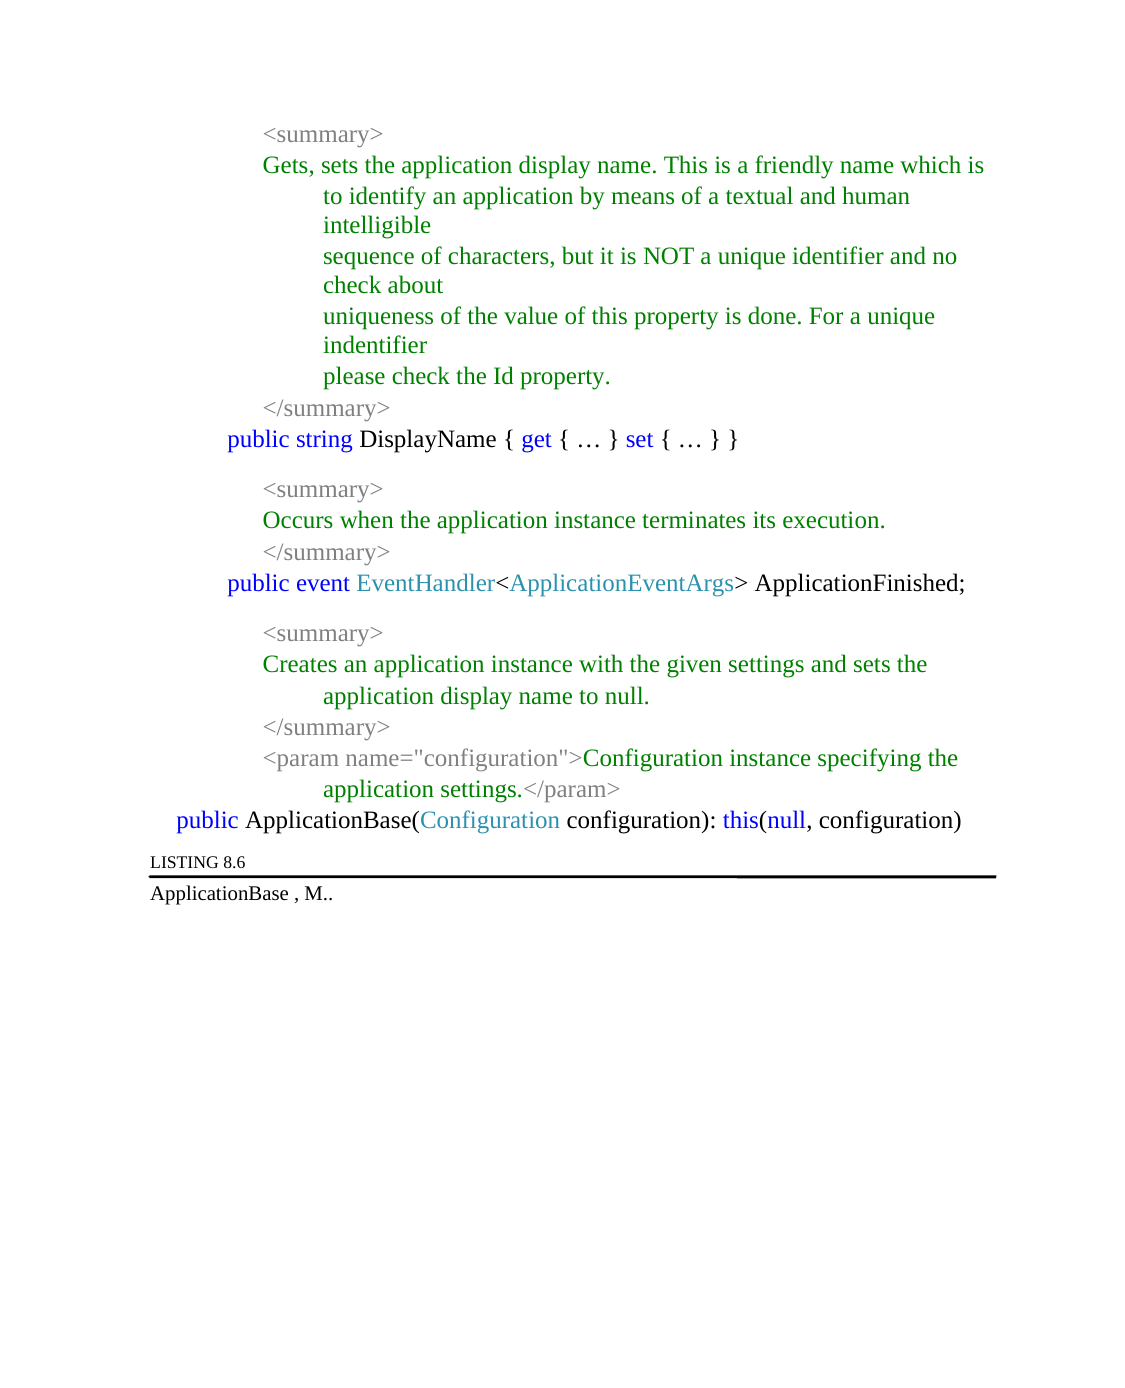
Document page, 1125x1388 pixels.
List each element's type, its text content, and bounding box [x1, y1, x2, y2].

list sequence of characters, but it is NOT a unique identifier and no check about [288, 241, 996, 299]
text public ApplicationBase(Configuration configuration): this(null, configuration) [150, 806, 987, 834]
list Gets, sets the application display name. This is a friendly name which is [227, 150, 996, 179]
list </summary> [227, 537, 996, 565]
list to identify an application by means of a textual and human intelligible [288, 181, 996, 239]
list please check the Id property. [288, 361, 996, 390]
list <param name="configuration">Configuration instance specifying the [227, 743, 996, 772]
list application display name to null. [288, 681, 996, 709]
list <summary> [227, 119, 996, 148]
text LISTING 8.6 [150, 852, 996, 872]
list </summary> [227, 393, 996, 421]
list application settings.</param> [288, 774, 996, 803]
list Occurs when the application instance terminates its execution. [227, 505, 996, 534]
list uniqueness of the value of this property is done. For a unique indentifier [288, 301, 996, 359]
list <summary> [227, 474, 996, 503]
text public event EventHandler<ApplicationEventArgs> ApplicationFinished; [227, 568, 996, 597]
list <summary> [227, 618, 996, 647]
text public string DisplayName { get { … } set { … } } [227, 424, 996, 453]
text ApplicationBase , M.. [150, 881, 996, 905]
list Creates an application instance with the given settings and sets the [227, 649, 996, 678]
list </summary> [227, 712, 996, 741]
